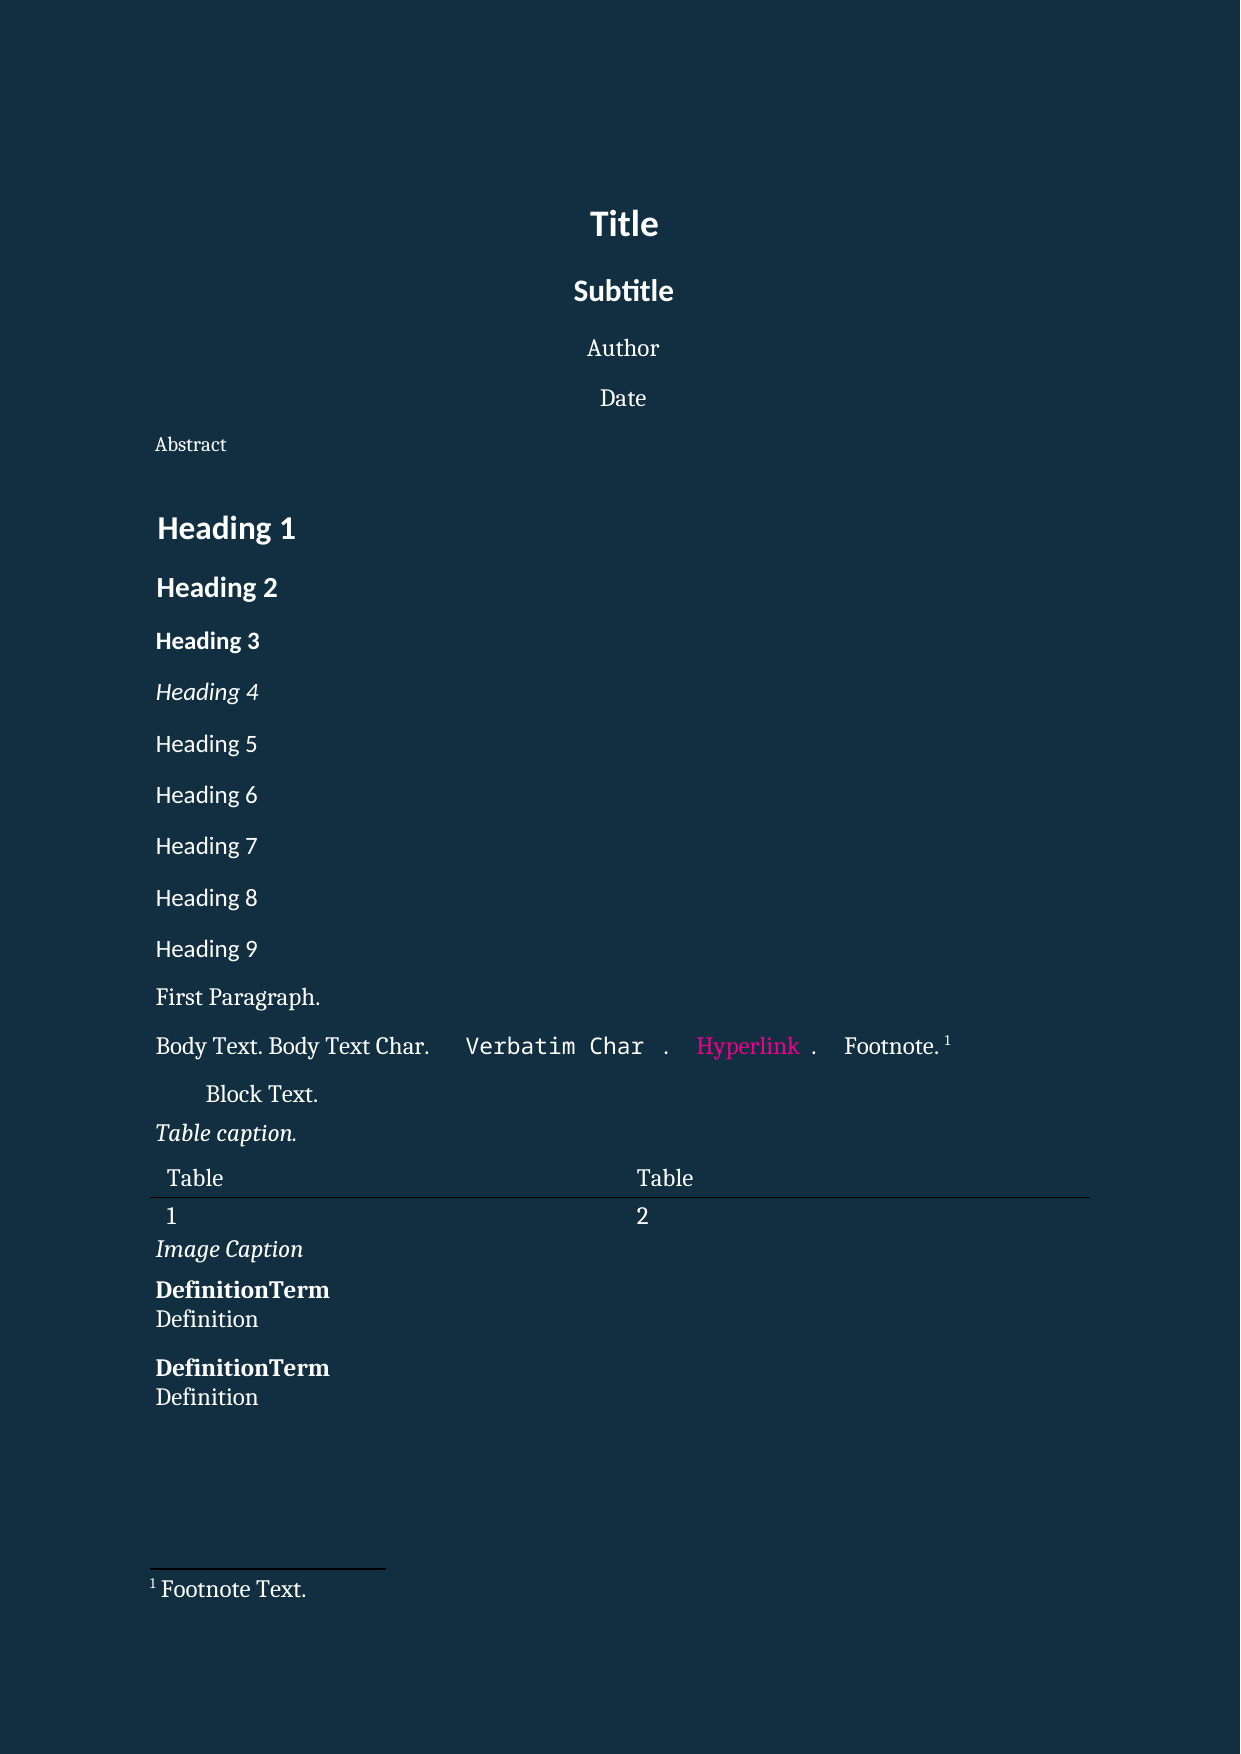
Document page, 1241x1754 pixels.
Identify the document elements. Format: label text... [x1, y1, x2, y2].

text Date [150, 383, 1090, 412]
text Body Text. Body Text Char. Verbatim Char . Hyperlink . Footnote. [150, 1030, 1090, 1061]
text DefinitionTerm [150, 1354, 1090, 1383]
text Author [150, 334, 1090, 363]
subtitle Heading 5 [150, 728, 1090, 758]
table_header Table [150, 1160, 620, 1197]
text Image Caption [150, 1234, 1090, 1263]
subtitle Heading 7 [150, 831, 1090, 861]
subtitle Heading 6 [150, 779, 1090, 810]
text Table caption. [150, 1119, 1090, 1148]
text DefinitionTerm [150, 1276, 1090, 1304]
text Definition [150, 1304, 1090, 1333]
subtitle Heading 9 [150, 933, 1090, 964]
table_header Table [620, 1160, 1090, 1197]
text Abstract [150, 433, 1090, 457]
table_cell 2 [620, 1198, 1090, 1234]
subtitle Heading 1 [150, 507, 1090, 548]
subtitle Heading 8 [150, 882, 1090, 912]
subtitle Heading 4 [150, 676, 1090, 707]
title Title [150, 200, 1090, 246]
text First Paragraph. [150, 982, 1090, 1011]
subtitle Heading 3 [150, 625, 1090, 656]
text Block Text. [200, 1080, 1040, 1109]
table_cell 1 [150, 1198, 620, 1234]
text Definition [150, 1383, 1090, 1412]
subtitle Heading 2 [150, 569, 1090, 604]
subtitle Subtitle [150, 271, 1090, 309]
